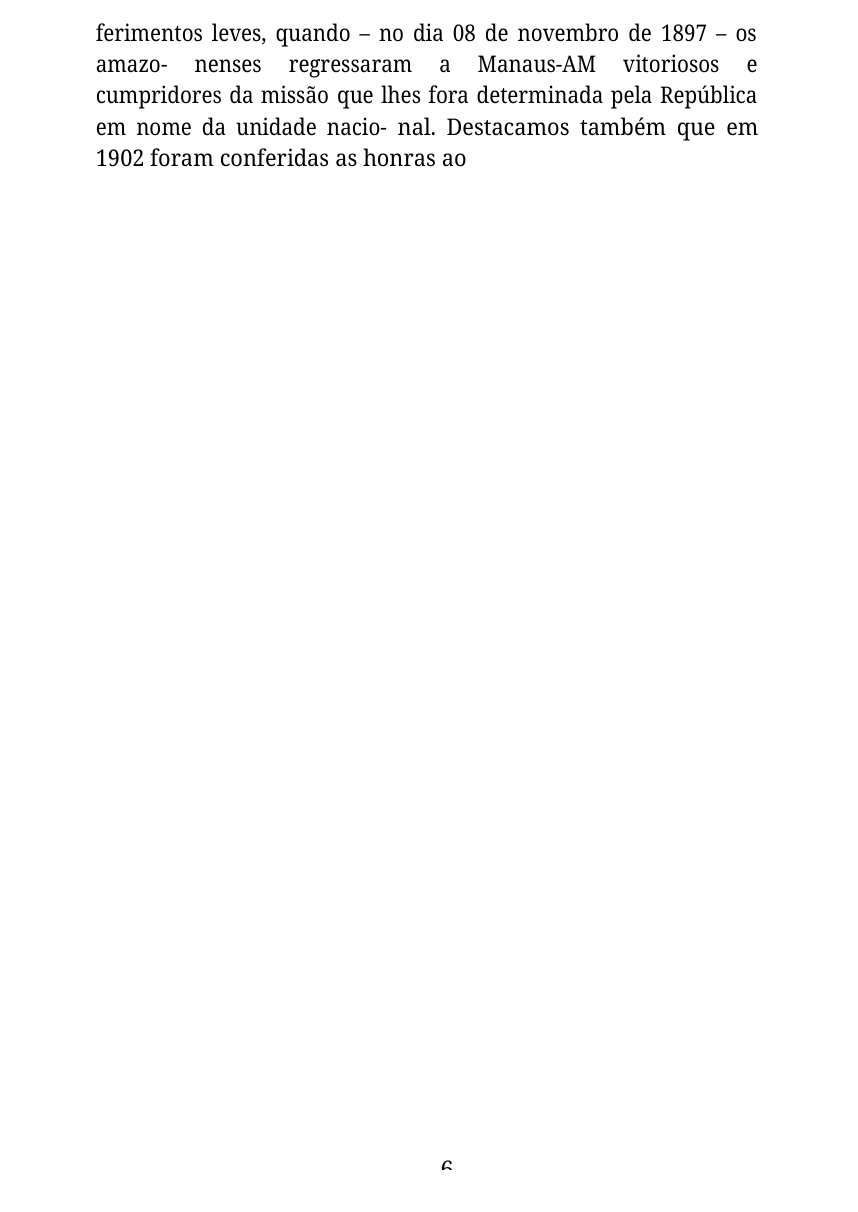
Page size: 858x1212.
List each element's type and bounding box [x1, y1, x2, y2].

text [96, 17, 758, 173]
